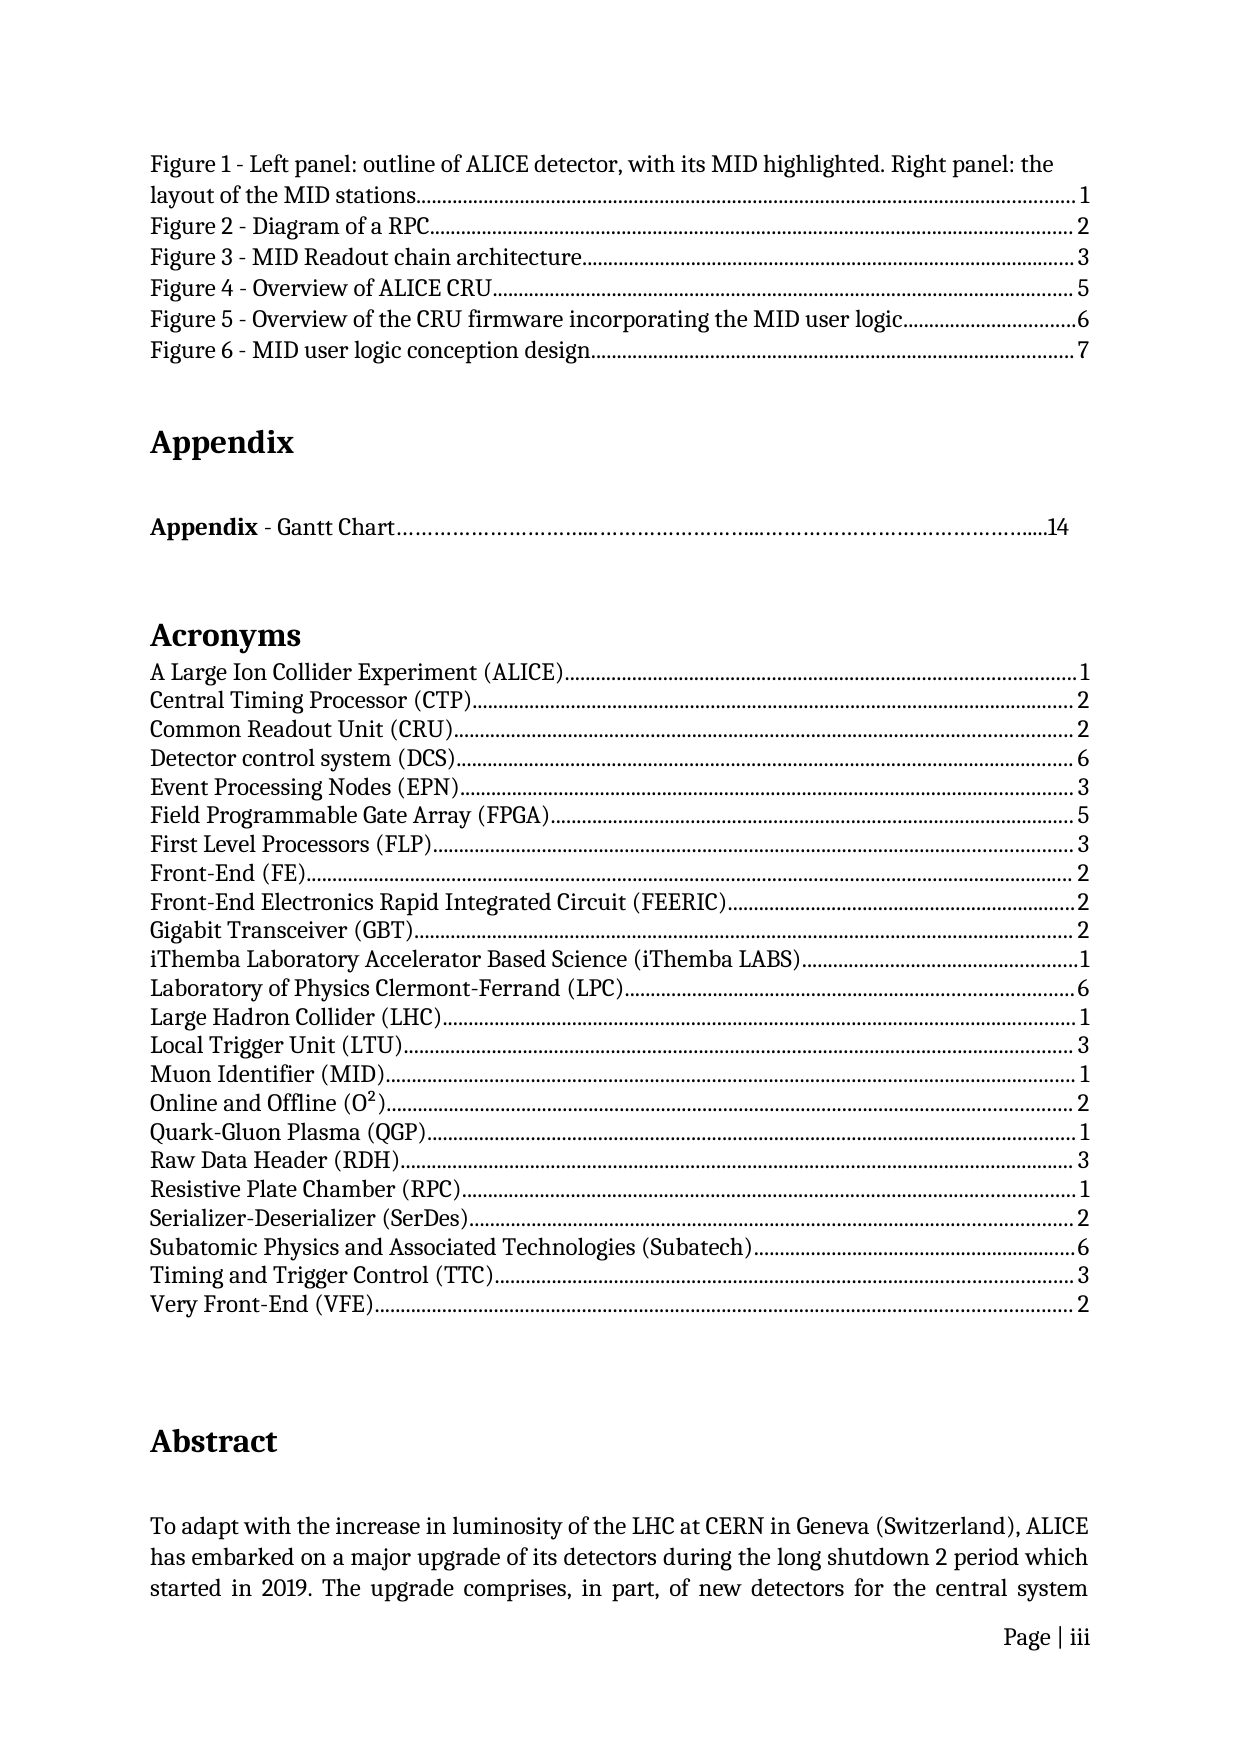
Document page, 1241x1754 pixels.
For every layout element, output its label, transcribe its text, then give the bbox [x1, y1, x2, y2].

text Figure 6 - MID user logic conception design 7 [150, 336, 1090, 365]
subtitle Abstract [150, 1422, 1090, 1461]
text Appendix - Gantt Chart…………………………...……………………...……………………………………....14 [150, 512, 1090, 541]
text Muon Identifier (MID) 1 [150, 1060, 1090, 1089]
text Figure 4 - Overview of ALICE CRU 5 [150, 274, 1090, 303]
text Figure 1 - Left panel: outline of ALICE detector, with its MID highlighted. Right panel: the layout of the MID stations 1 [150, 150, 1090, 210]
text Serializer-Deserializer (SerDes) 2 [150, 1204, 1090, 1232]
subtitle Appendix [150, 423, 1090, 462]
text Detector control system (DCS) 6 [150, 744, 1090, 772]
text Front-End Electronics Rapid Integrated Circuit (FEERIC) 2 [150, 887, 1090, 916]
text Gigabit Transceiver (GBT) 2 [150, 916, 1090, 945]
text Field Programmable Gate Array (FPGA) 5 [150, 801, 1090, 830]
subtitle Acronyms [150, 616, 1090, 654]
text Figure 2 - Diagram of a RPC 2 [150, 212, 1090, 241]
text Figure 3 - MID Readout chain architecture 3 [150, 243, 1090, 272]
text Quark-Gluon Plasma (QGP) 1 [150, 1117, 1090, 1146]
text Subatomic Physics and Associated Technologies (Subatech) 6 [150, 1232, 1090, 1261]
text Event Processing Nodes (EPN) 3 [150, 772, 1090, 801]
text Resistive Plate Chamber (RPC) 1 [150, 1175, 1090, 1204]
text Common Readout Unit (CRU) 2 [150, 715, 1090, 744]
text Local Trigger Unit (LTU) 3 [150, 1031, 1090, 1060]
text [150, 1512, 1090, 1602]
text Figure 5 - Overview of the CRU firmware incorporating the MID user logic 6 [150, 305, 1090, 334]
text Large Hadron Collider (LHC) 1 [150, 1002, 1090, 1031]
text Laboratory of Physics Clermont-Ferrand (LPC) 6 [150, 974, 1090, 1002]
text iThemba Laboratory Accelerator Based Science (iThemba LABS) 1 [150, 945, 1090, 974]
text Very Front-End (VFE) 2 [150, 1290, 1090, 1319]
text Timing and Trigger Control (TTC) 3 [150, 1261, 1090, 1290]
text Online and Offline (O²) 2 [150, 1089, 1090, 1117]
text Central Timing Processor (CTP) 2 [150, 686, 1090, 715]
text Front-End (FE) 2 [150, 859, 1090, 887]
text First Level Processors (FLP) 3 [150, 830, 1090, 859]
text Raw Data Header (RDH) 3 [150, 1146, 1090, 1175]
text A Large Ion Collider Experiment (ALICE) 1 [150, 657, 1090, 686]
